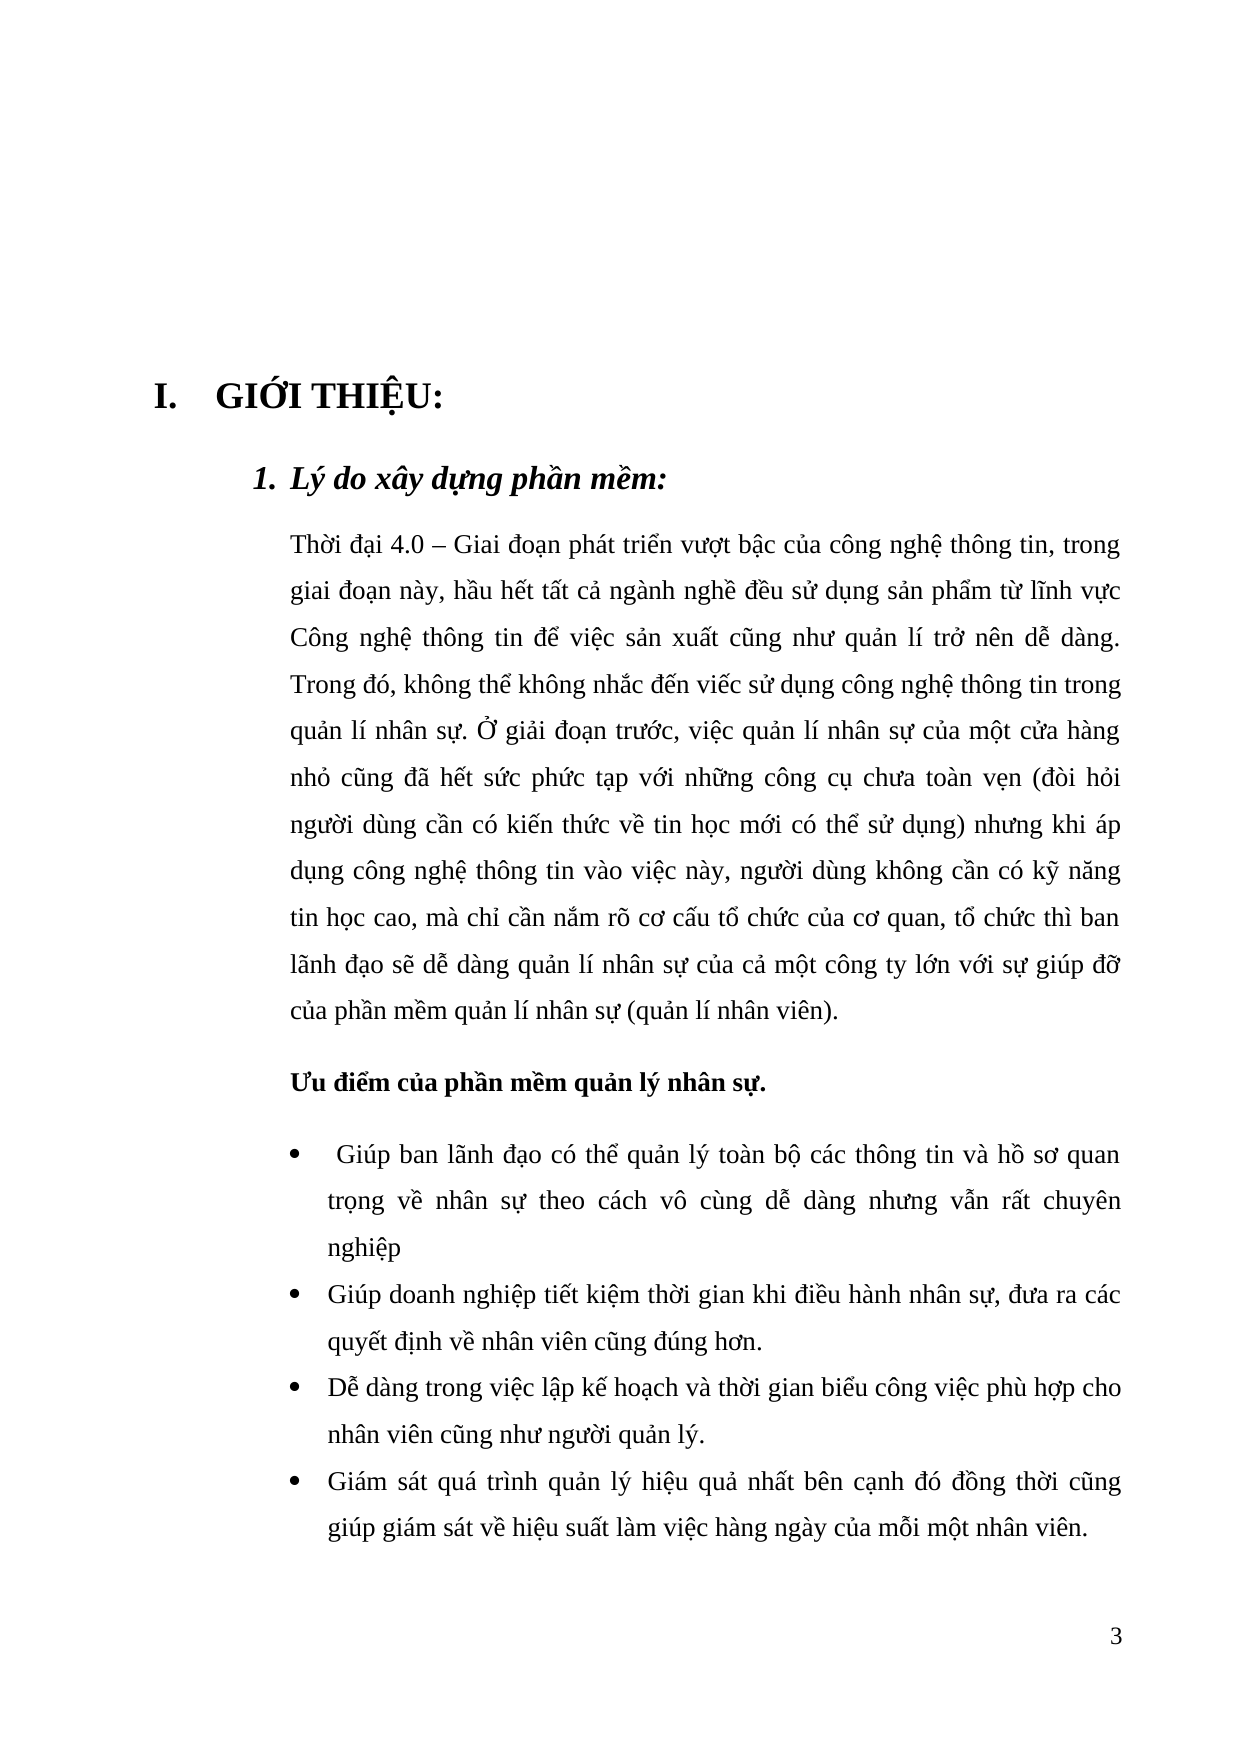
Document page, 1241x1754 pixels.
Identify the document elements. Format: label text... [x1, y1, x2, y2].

subtitle GIỚI THIỆU: [177, 373, 1122, 416]
list Giám sát quá trình quản lý hiệu quả nhất bên cạnh đó đồng thời cũng giúp giám sát về hiệu suất làm việc hàng ngày của mỗi một nhân viên. [290, 1465, 1122, 1543]
subtitle Lý do xây dựng phần mềm: [252, 459, 1122, 497]
text Ưu điểm của phần mềm quản lý nhân sự. [290, 1066, 1122, 1097]
list Dễ dàng trong việc lập kế hoạch và thời gian biểu công việc phù hợp cho nhân viên cũng như người quản lý. [290, 1371, 1122, 1449]
list Giúp doanh nghiệp tiết kiệm thời gian khi điều hành nhân sự, đưa ra các quyết định về nhân viên cũng đúng hơn. [290, 1278, 1122, 1356]
text Thời đại 4.0 – Giai đoạn phát triển vượt bậc của công nghệ thông tin, trong giai đoạn này, hầu hết tất cả ngành nghề đều sử dụng sản phẩm từ lĩnh vực Công nghệ thông tin để việc sản xuất cũng như quản lí trở nên dễ dàng. Trong đó, không thể không nhắc đến viếc sử dụng công nghệ thông tin trong quản lí nhân sự. Ở giải đoạn trước, việc quản lí nhân sự của một cửa hàng nhỏ cũng đã hết sức phức tạp với những công cụ chưa toàn vẹn (đòi hỏi người dùng cần có kiến thức về tin học mới có thể sử dụng) nhưng khi áp dụng công nghệ thông tin vào việc này, người dùng không cần có kỹ năng tin học cao, mà chỉ cần nắm rõ cơ cấu tổ chức của cơ quan, tổ chức thì ban lãnh đạo sẽ dễ dàng quản lí nhân sự của cả một công ty lớn với sự giúp đỡ của phần mềm quản lí nhân sự (quản lí nhân viên). [290, 528, 1122, 1026]
list Giúp ban lãnh đạo có thể quản lý toàn bộ các thông tin và hồ sơ quan trọng về nhân sự theo cách vô cùng dễ dàng nhưng vẫn rất chuyên nghiệp [290, 1138, 1122, 1262]
